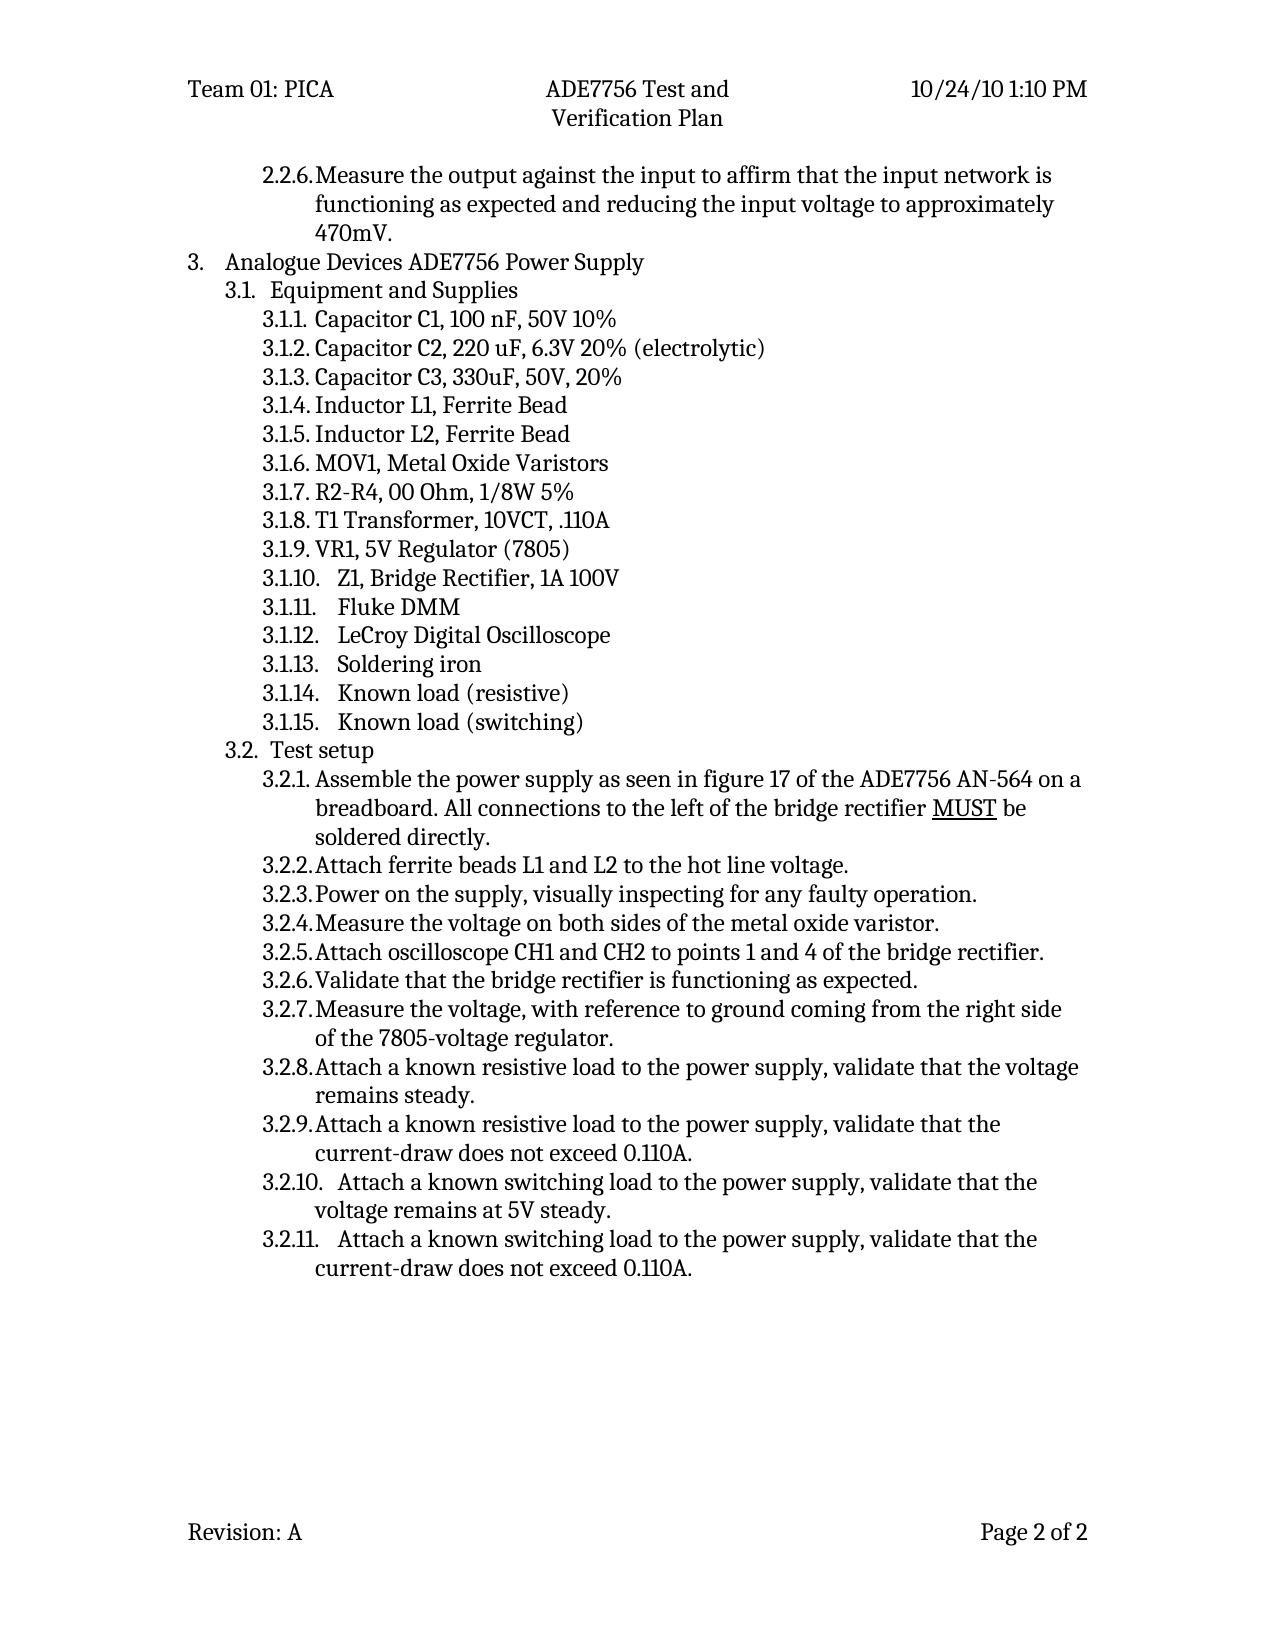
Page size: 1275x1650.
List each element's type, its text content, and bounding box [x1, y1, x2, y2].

list Z1, Bridge Rectifier, 1A 100V [262, 564, 1087, 592]
list Power on the supply, visually inspecting for any faulty operation. [262, 880, 1087, 909]
list MOV1, Metal Oxide Varistors [262, 449, 1087, 477]
list Known load (resistive) [262, 679, 1087, 707]
list T1 Transformer, 10VCT, .110A [262, 506, 1087, 535]
list Known load (switching) [262, 707, 1087, 736]
list LeCroy Digital Oscilloscope [262, 621, 1087, 650]
list Capacitor C2, 220 uF, 6.3V 20% (electrolytic) [262, 334, 1087, 362]
list Capacitor C3, 330uF, 50V, 20% [262, 362, 1087, 391]
list Fluke DMM [262, 592, 1087, 621]
list Inductor L2, Ferrite Bead [262, 420, 1087, 449]
list Equipment and Supplies [225, 276, 1087, 305]
list Test setup [225, 736, 1087, 765]
list R2-R4, 00 Ohm, 1/8W 5% [262, 477, 1087, 506]
list Assemble the power supply as seen in figure 17 of the ADE7756 AN-564 on a breadboard. All connections to the left of the bridge rectifier MUST be soldered directly. [262, 765, 1087, 851]
list Measure the voltage on both sides of the metal oxide varistor. [262, 909, 1087, 937]
list Inductor L1, Ferrite Bead [262, 391, 1087, 420]
list Attach ferrite beads L1 and L2 to the hot line voltage. [262, 851, 1087, 880]
list Measure the voltage, with reference to ground coming from the right side of the 7805-voltage regulator. [262, 995, 1087, 1052]
list Validate that the bridge rectifier is functioning as expected. [262, 966, 1087, 995]
list Attach a known resistive load to the power supply, validate that the current-draw does not exceed 0.110A. [262, 1110, 1087, 1167]
list Analogue Devices ADE7756 Power Supply [187, 247, 1087, 276]
list VR1, 5V Regulator (7805) [262, 535, 1087, 564]
list Measure the output against the input to affirm that the input network is functioning as expected and reducing the input voltage to approximately 470mV. [262, 161, 1087, 247]
list Capacitor C1, 100 nF, 50V 10% [262, 305, 1087, 334]
list Attach a known switching load to the power supply, validate that the current-draw does not exceed 0.110A. [262, 1225, 1087, 1282]
list Attach oscilloscope CH1 and CH2 to points 1 and 4 of the bridge rectifier. [262, 937, 1087, 966]
list Attach a known resistive load to the power supply, validate that the voltage remains steady. [262, 1052, 1087, 1110]
list Attach a known switching load to the power supply, validate that the voltage remains at 5V steady. [262, 1167, 1087, 1225]
list Soldering iron [262, 650, 1087, 679]
